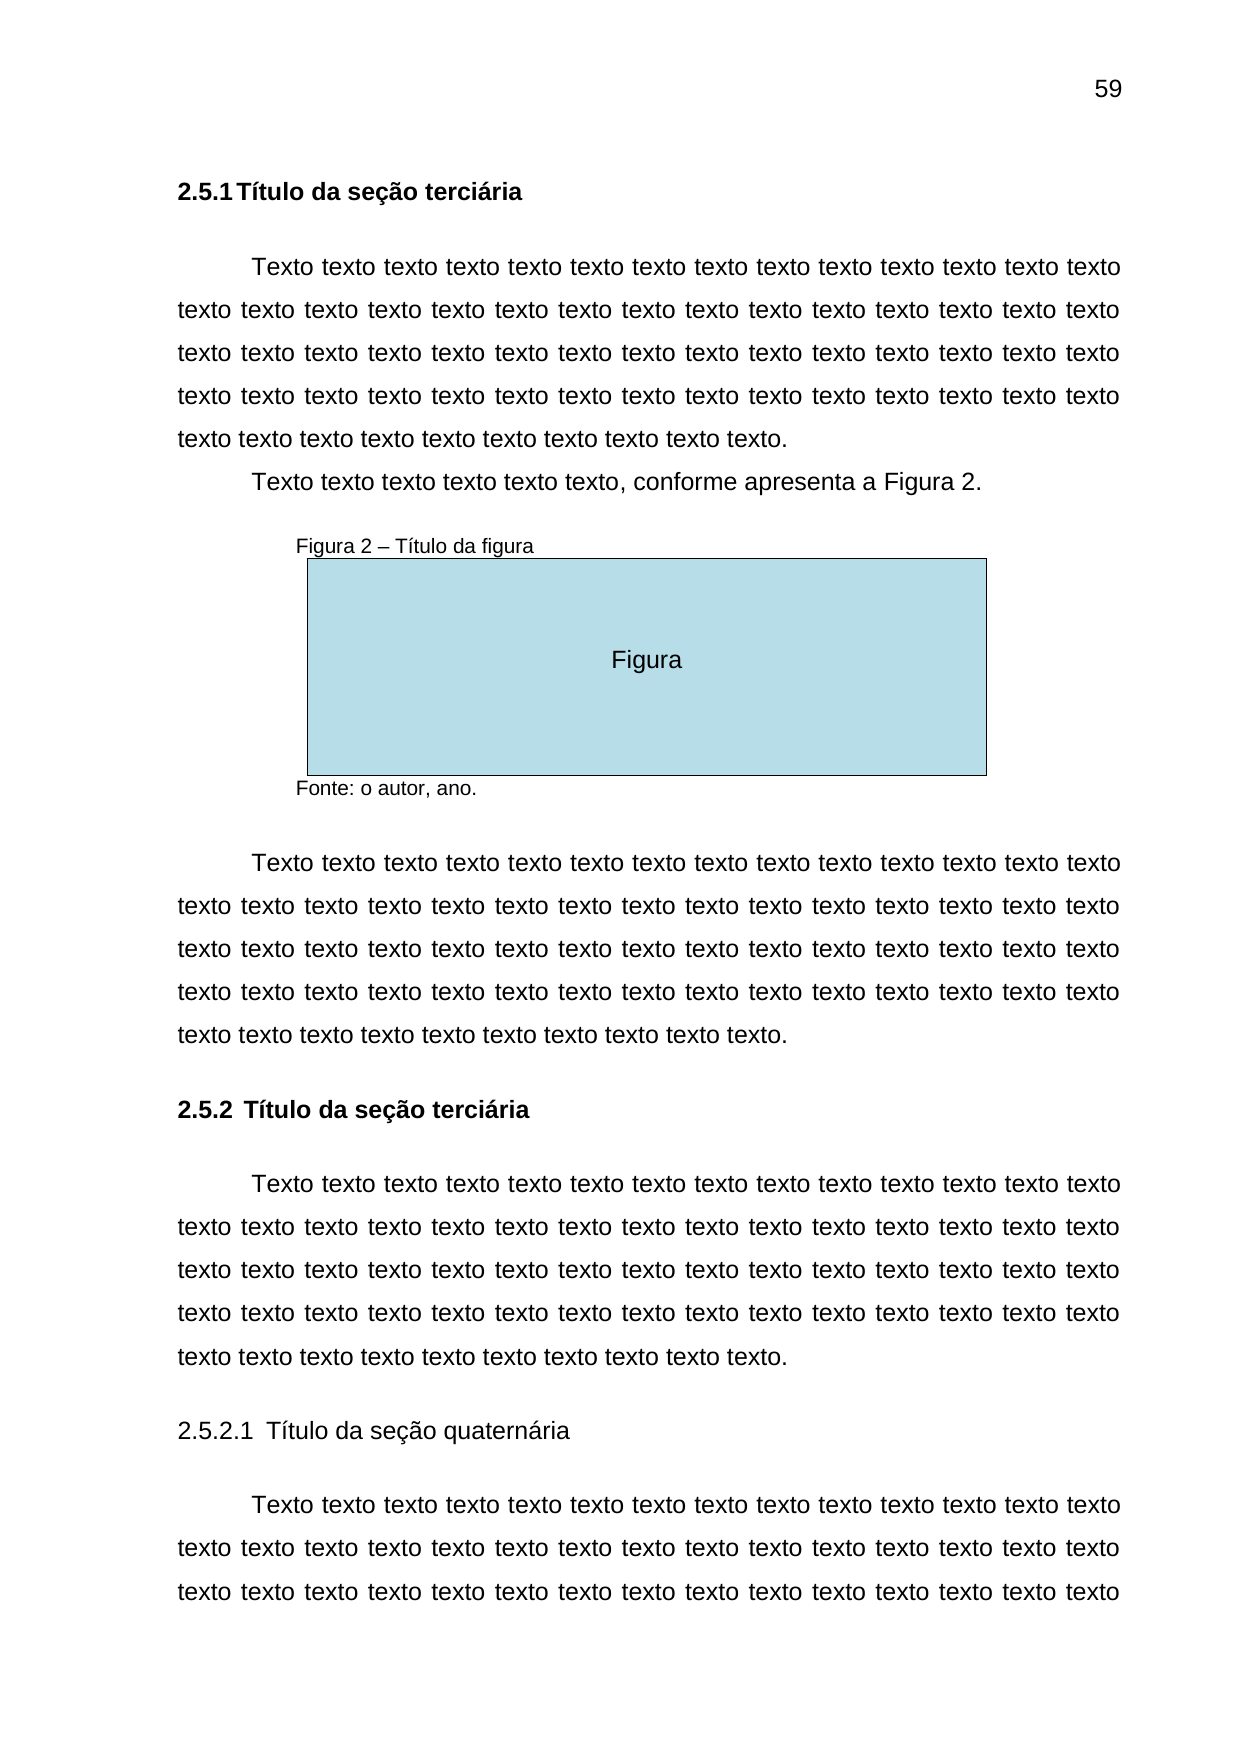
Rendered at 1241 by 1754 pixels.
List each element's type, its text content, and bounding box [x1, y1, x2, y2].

subtitle Título da seção terciária [177, 177, 1122, 206]
subtitle Título da seção quaternária [177, 1416, 1122, 1444]
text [177, 1490, 1122, 1605]
table_header Figura [308, 559, 986, 775]
text Fonte: o autor, ano. [290, 776, 1122, 800]
subtitle Título da seção terciária [177, 1094, 1122, 1123]
